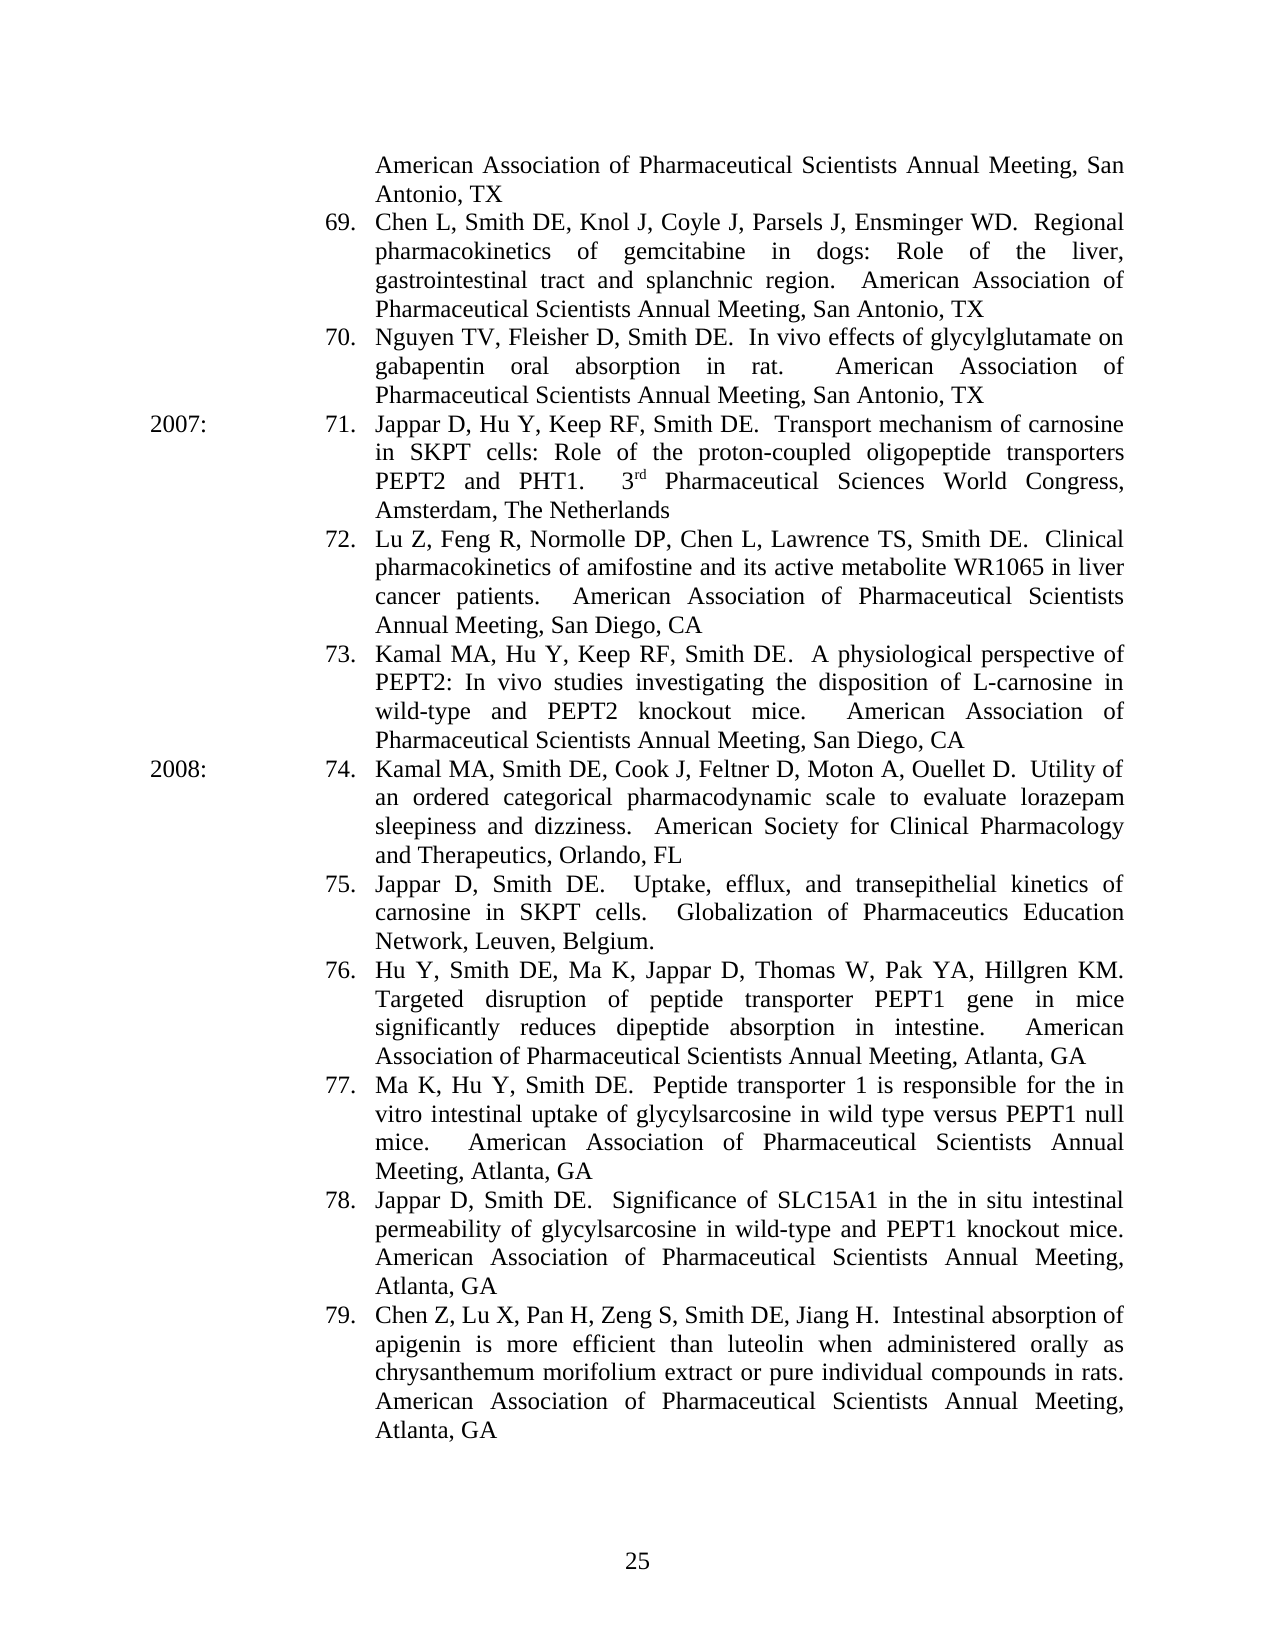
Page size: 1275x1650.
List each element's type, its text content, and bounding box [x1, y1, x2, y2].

text 78. Jappar D, Smith DE. Significance of SLC15A1 in the in situ intestinal permeability of glycylsarcosine in wild-type and PEPT1 knockout mice. American Association of Pharmaceutical Scientists Annual Meeting, Atlanta, GA [150, 1185, 1125, 1300]
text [150, 150, 1125, 207]
text 75. Jappar D, Smith DE. Uptake, efflux, and transepithelial kinetics of carnosine in SKPT cells. Globalization of Pharmaceutics Education Network, Leuven, Belgium. [150, 869, 1125, 955]
text 76. Hu Y, Smith DE, Ma K, Jappar D, Thomas W, Pak YA, Hillgren KM. Targeted disruption of peptide transporter PEPT1 gene in mice significantly reduces dipeptide absorption in intestine. American Association of Pharmaceutical Scientists Annual Meeting, Atlanta, GA [150, 955, 1125, 1070]
text 72. Lu Z, Feng R, Normolle DP, Chen L, Lawrence TS, Smith DE. Clinical pharmacokinetics of amifostine and its active metabolite WR1065 in liver cancer patients. American Association of Pharmaceutical Scientists Annual Meeting, San Diego, CA [150, 524, 1125, 639]
text 77. Ma K, Hu Y, Smith DE. Peptide transporter 1 is responsible for the in vitro intestinal uptake of glycylsarcosine in wild type versus PEPT1 null mice. American Association of Pharmaceutical Scientists Annual Meeting, Atlanta, GA [150, 1070, 1125, 1185]
text 70. Nguyen TV, Fleisher D, Smith DE. In vivo effects of glycylglutamate on gabapentin oral absorption in rat. American Association of Pharmaceutical Scientists Annual Meeting, San Antonio, TX [150, 322, 1125, 409]
text 2007: 71. Jappar D, Hu Y, Keep RF, Smith DE. Transport mechanism of carnosine in SKPT cells: Role of the proton-coupled oligopeptide transporters PEPT2 and PHT1. 3rd Pharmaceutical Sciences World Congress, Amsterdam, The Netherlands [150, 409, 1125, 524]
text 73. Kamal MA, Hu Y, Keep RF, Smith DE. A physiological perspective of PEPT2: In vivo studies investigating the disposition of L-carnosine in wild-type and PEPT2 knockout mice. American Association of Pharmaceutical Scientists Annual Meeting, San Diego, CA [150, 639, 1125, 754]
text 69. Chen L, Smith DE, Knol J, Coyle J, Parsels J, Ensminger WD. Regional pharmacokinetics of gemcitabine in dogs: Role of the liver, gastrointestinal tract and splanchnic region. American Association of Pharmaceutical Scientists Annual Meeting, San Antonio, TX [150, 207, 1125, 322]
text 79. Chen Z, Lu X, Pan H, Zeng S, Smith DE, Jiang H. Intestinal absorption of apigenin is more efficient than luteolin when administered orally as chrysanthemum morifolium extract or pure individual compounds in rats. American Association of Pharmaceutical Scientists Annual Meeting, Atlanta, GA [150, 1300, 1125, 1444]
text 2008: 74. Kamal MA, Smith DE, Cook J, Feltner D, Moton A, Ouellet D. Utility of an ordered categorical pharmacodynamic scale to evaluate lorazepam sleepiness and dizziness. American Society for Clinical Pharmacology and Therapeutics, Orlando, FL [150, 754, 1125, 869]
